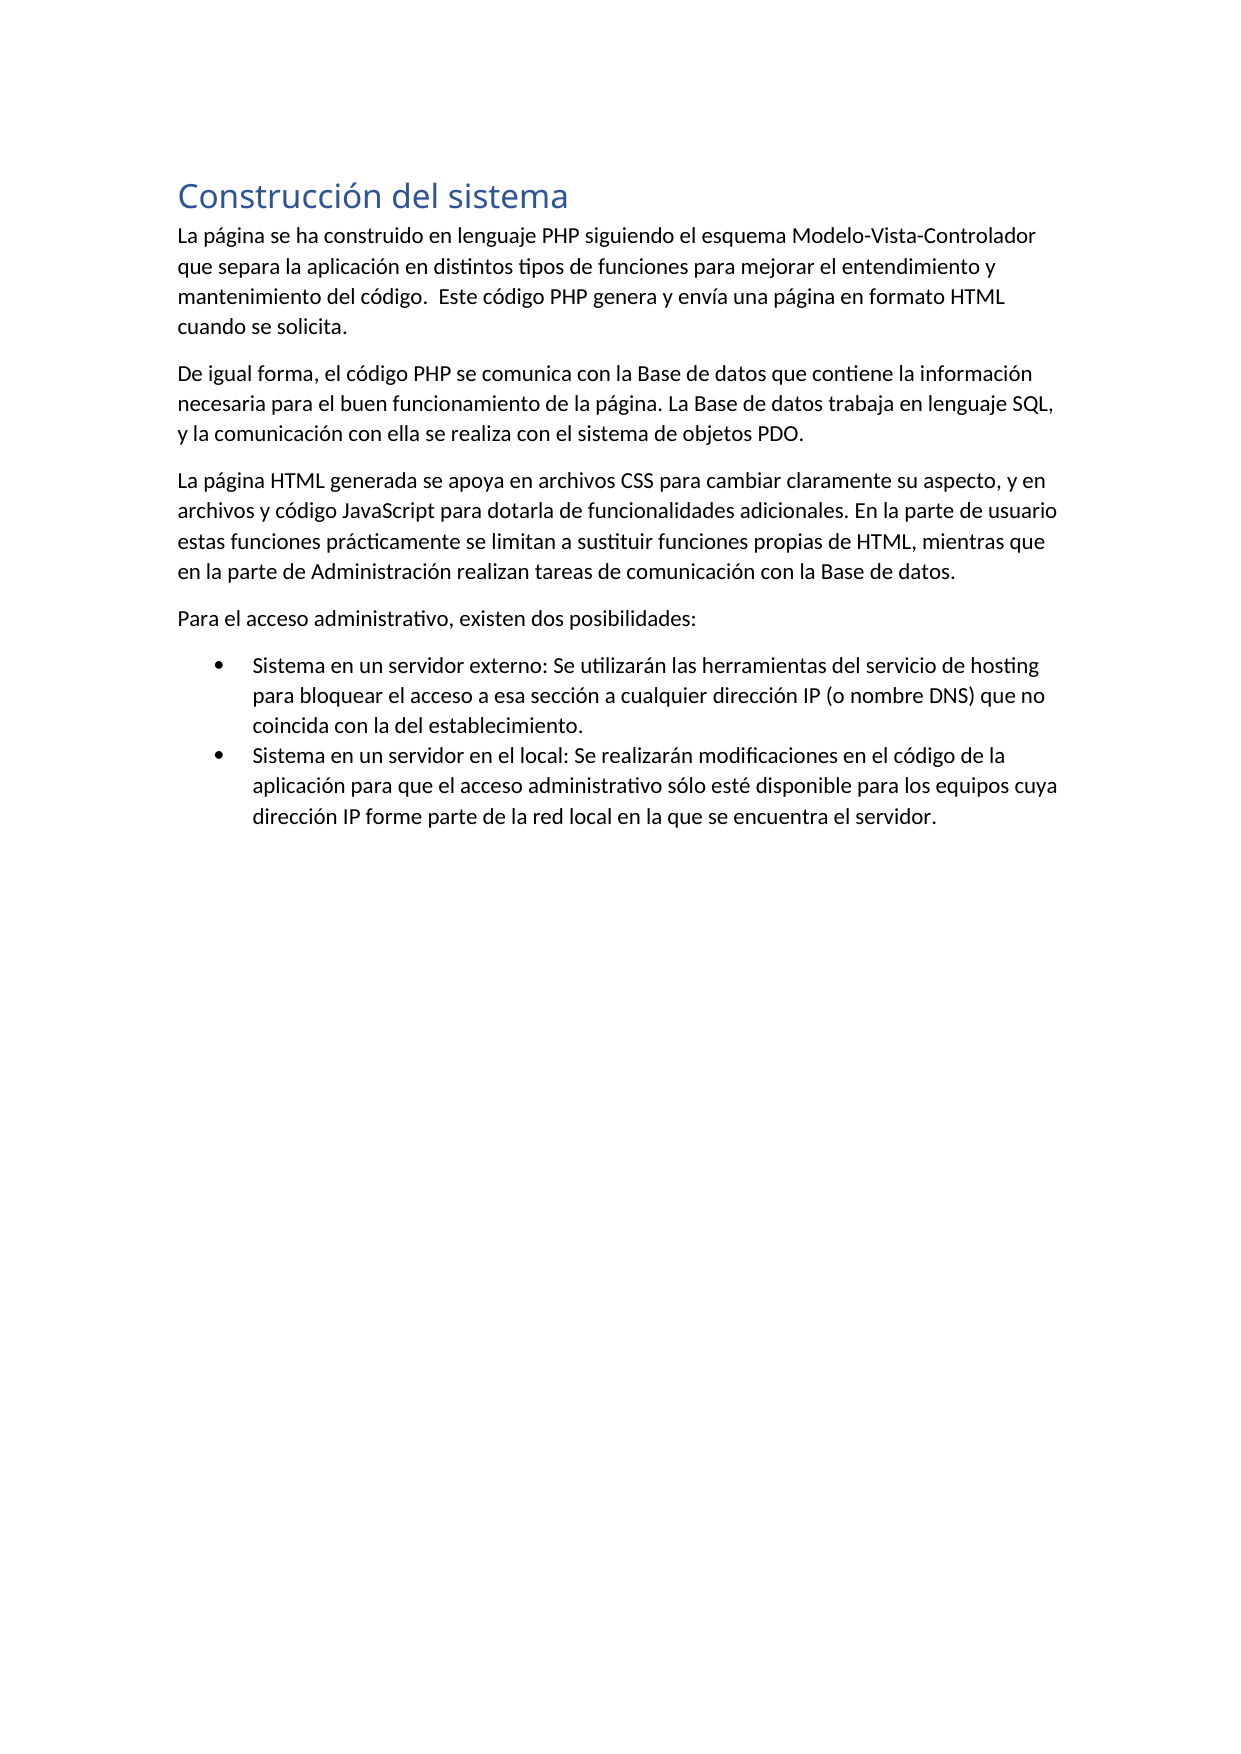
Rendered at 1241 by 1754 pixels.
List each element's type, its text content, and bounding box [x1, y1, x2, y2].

list Sistema en un servidor externo: Se utilizarán las herramientas del servicio de hosting para bloquear el acceso a esa sección a cualquier dirección IP (o nombre DNS) que no coincida con la del establecimiento. [215, 651, 1063, 739]
text La página se ha construido en lenguaje PHP siguiendo el esquema Modelo-Vista-Controlador que separa la aplicación en distintos tipos de funciones para mejorar el entendimiento y mantenimiento del código. Este código PHP genera y envía una página en formato HTML cuando se solicita. [177, 222, 1063, 340]
list Sistema en un servidor en el local: Se realizarán modificaciones en el código de la aplicación para que el acceso administrativo sólo esté disponible para los equipos cuya dirección IP forme parte de la red local en la que se encuentra el servidor. [215, 741, 1063, 830]
subtitle Construcción del sistema [177, 173, 1063, 218]
text De igual forma, el código PHP se comunica con la Base de datos que contiene la información necesaria para el buen funcionamiento de la página. La Base de datos trabaja en lenguaje SQL, y la comunicación con ella se realiza con el sistema de objetos PDO. [177, 359, 1063, 447]
text Para el acceso administrativo, existen dos posibilidades: [177, 604, 1063, 632]
text La página HTML generada se apoya en archivos CSS para cambiar claramente su aspecto, y en archivos y código JavaScript para dotarla de funcionalidades adicionales. En la parte de usuario estas funciones prácticamente se limitan a sustituir funciones propias de HTML, mientras que en la parte de Administración realizan tareas de comunicación con la Base de datos. [177, 466, 1063, 585]
